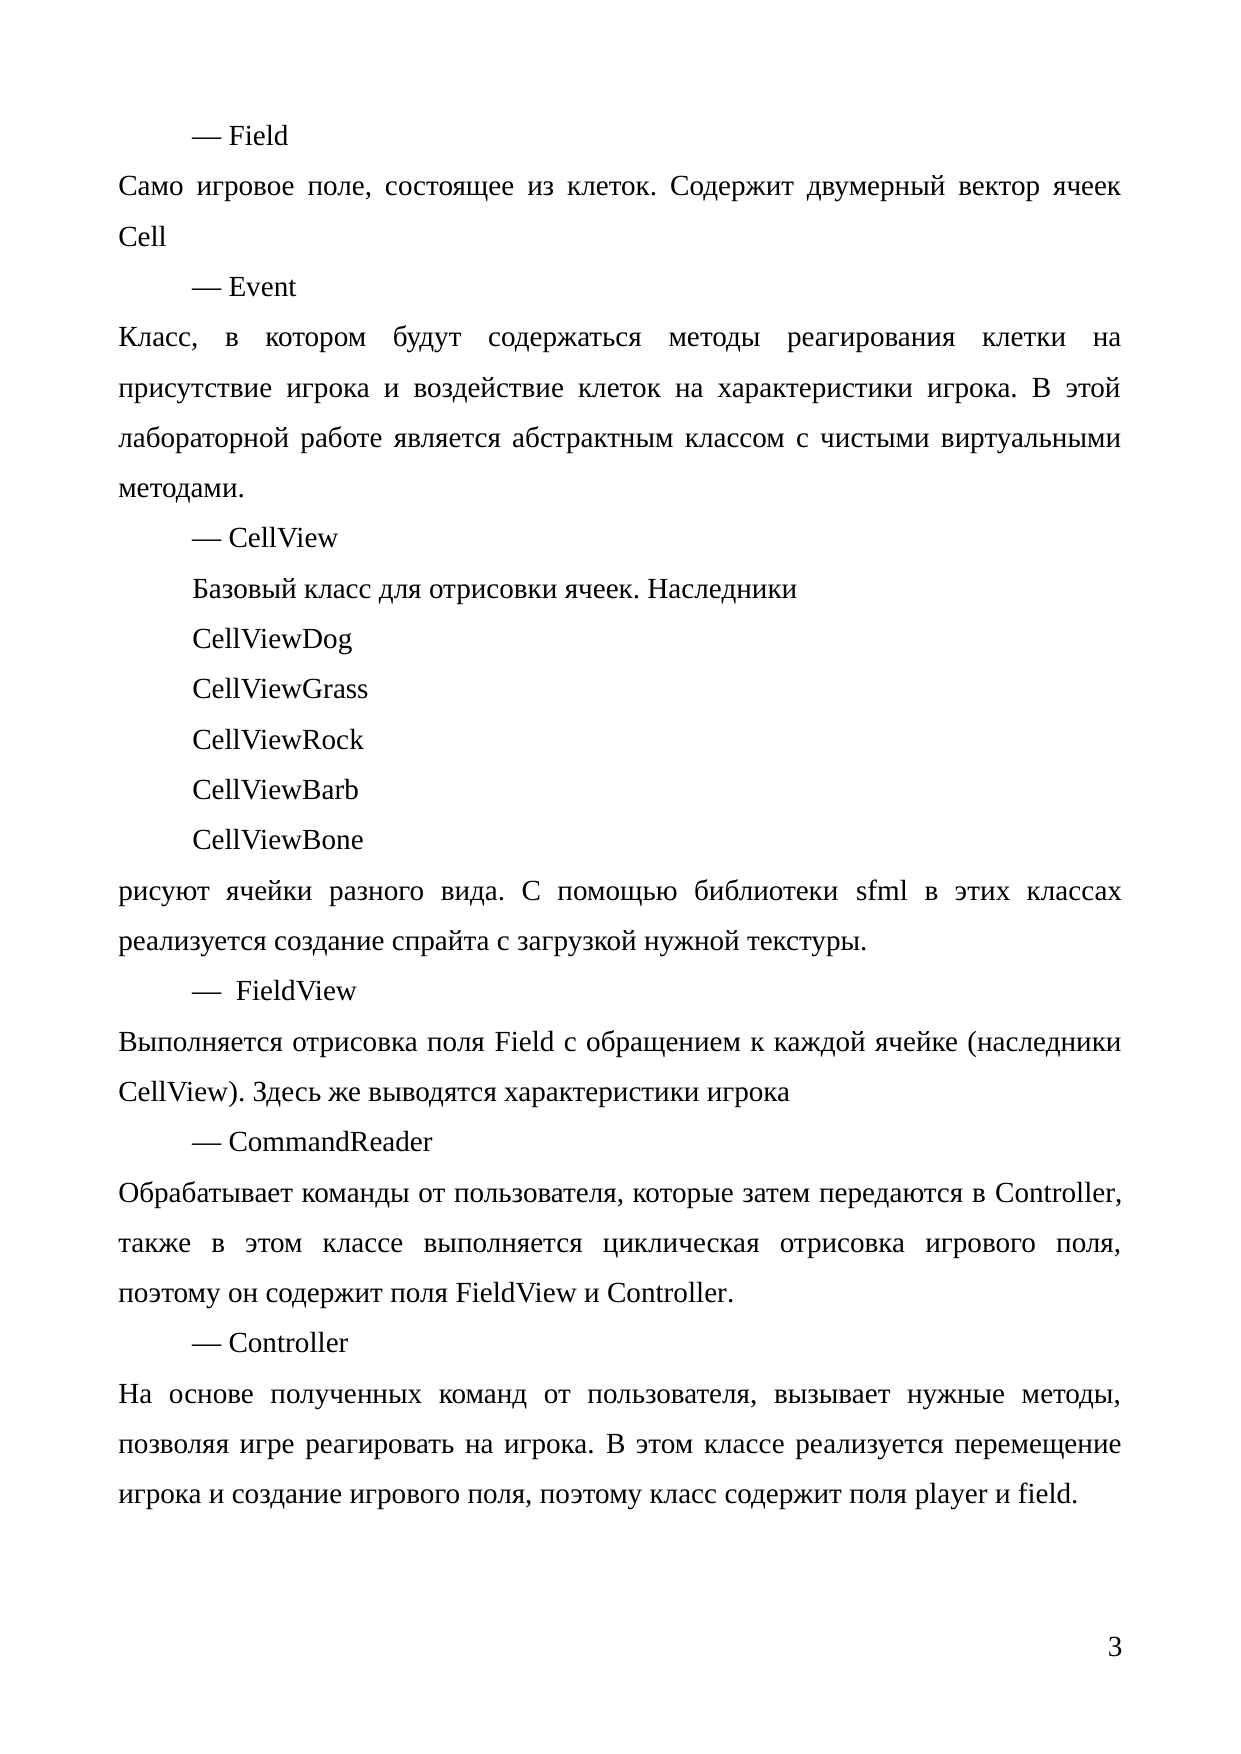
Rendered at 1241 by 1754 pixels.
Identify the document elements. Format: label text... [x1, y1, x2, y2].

text Базовый класс для отрисовки ячеек. Наследники [118, 571, 1122, 604]
text ― FieldView [118, 973, 1122, 1007]
text Обрабатывает команды от пользователя, которые затем передаются в Controller, также в этом классе выполняется циклическая отрисовка игрового поля, поэтому он содержит поля FieldView и Controller. [118, 1175, 1122, 1309]
text ― Controller [118, 1326, 1122, 1359]
text ― Field [118, 118, 1122, 152]
text ― Event [118, 269, 1122, 303]
text CellViewBone [118, 822, 1122, 856]
text На основе полученных команд от пользователя, вызывает нужные методы, позволяя игре реагировать на игрока. В этом классе реализуется перемещение игрока и создание игрового поля, поэтому класс содержит поля player и field. [118, 1376, 1122, 1510]
text Выполняется отрисовка поля Field с обращением к каждой ячейке (наследники CellView). Здесь же выводятся характеристики игрока [118, 1024, 1122, 1108]
text CellViewGrass [118, 672, 1122, 705]
text ― CellView [118, 521, 1122, 554]
text рисуют ячейки разного вида. С помощью библиотеки sfml в этих классах реализуется создание спрайта с загрузкой нужной текстуры. [118, 873, 1122, 957]
text Само игровое поле, состоящее из клеток. Содержит двумерный вектор ячеек Cell [118, 168, 1122, 252]
text CellViewDog [118, 621, 1122, 655]
text CellViewBarb [118, 772, 1122, 806]
text CellViewRock [118, 722, 1122, 755]
text Класс, в котором будут содержаться методы реагирования клетки на присутствие игрока и воздействие клеток на характеристики игрока. В этой лабораторной работе является абстрактным классом с чистыми виртуальными методами. [118, 319, 1122, 504]
text ― CommandReader [118, 1124, 1122, 1158]
